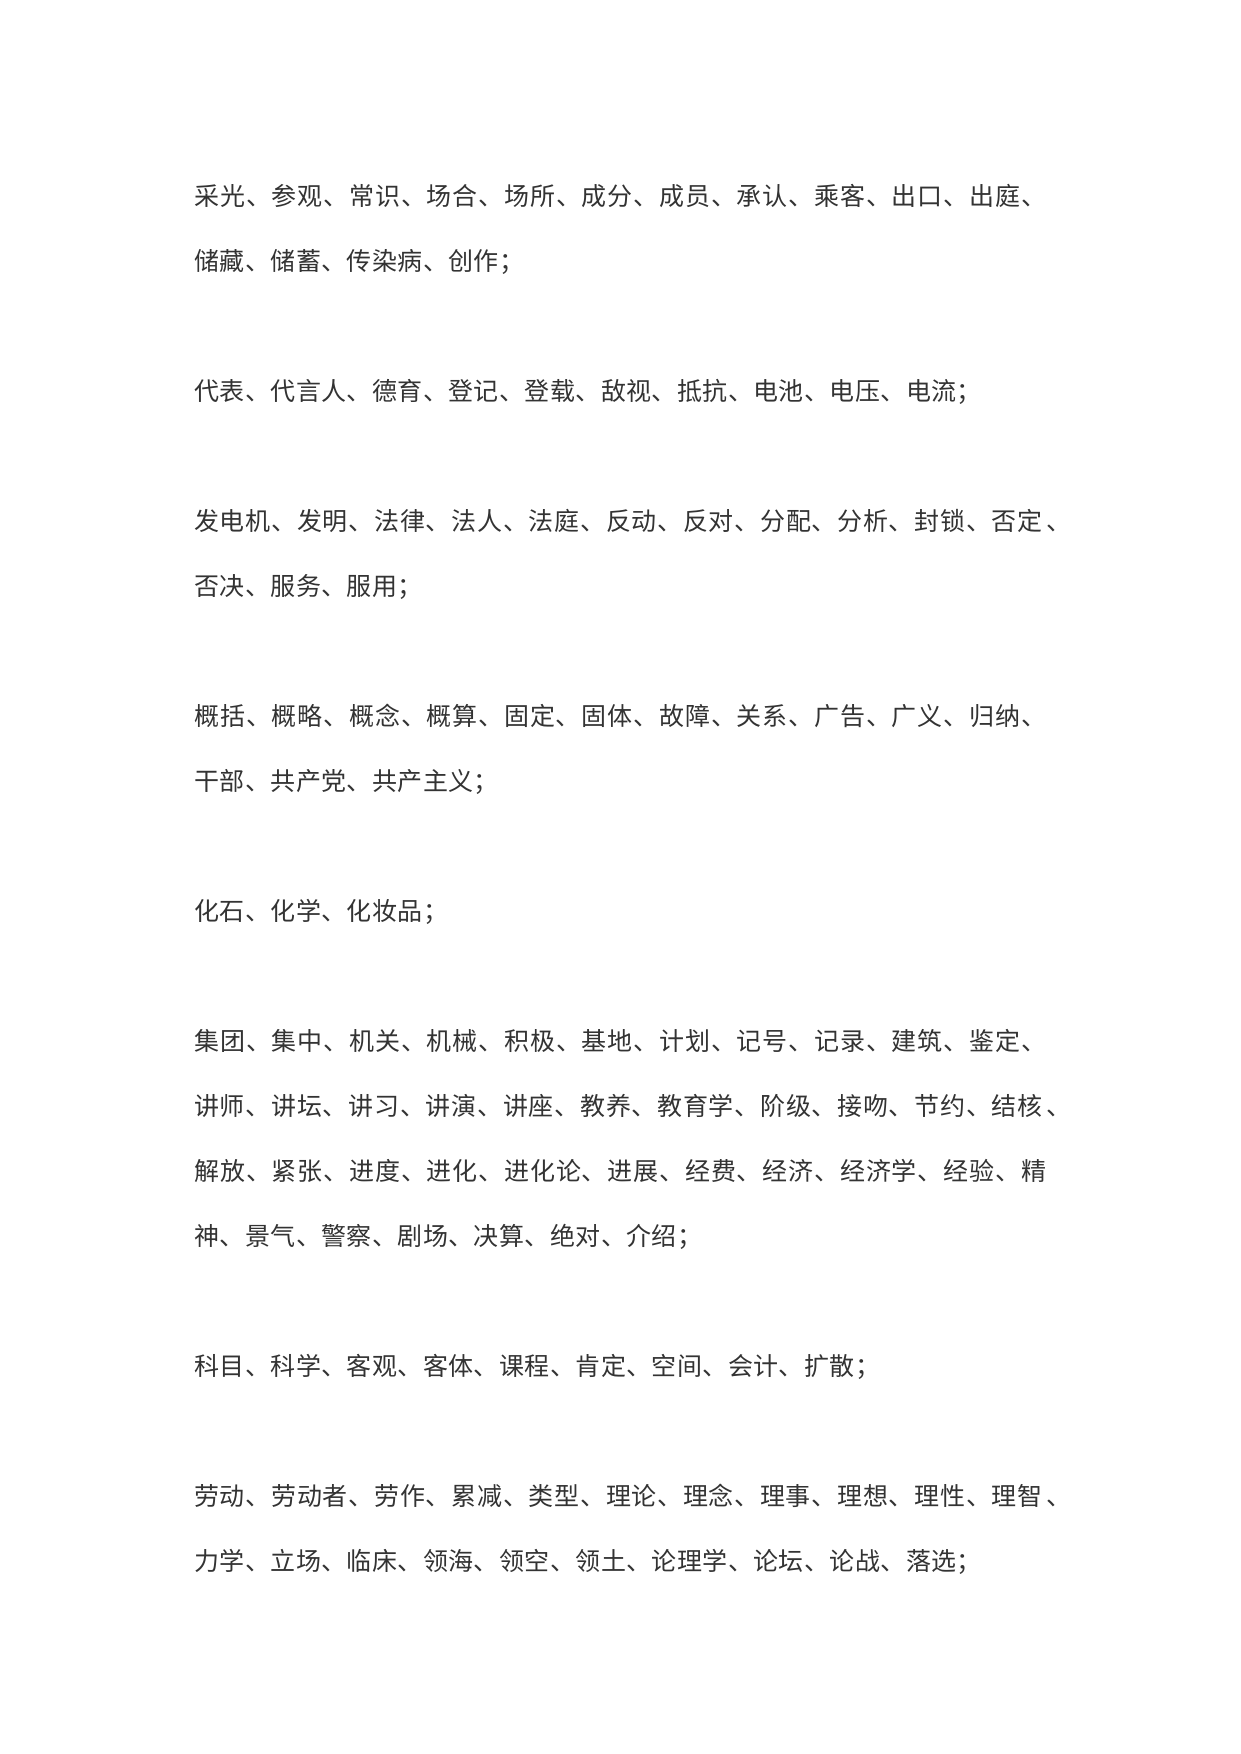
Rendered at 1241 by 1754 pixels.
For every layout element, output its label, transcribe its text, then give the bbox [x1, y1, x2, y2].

text 采光、参观、常识、场合、场所、成分、成员、承认、乘客、出口、出庭、储藏、储蓄、传染病、创作； [194, 162, 1046, 292]
text 化石、化学、化妆品； [194, 877, 1046, 942]
text 代表、代言人、德育、登记、登载、敌视、抵抗、电池、电压、电流； [194, 357, 1046, 422]
text 科目、科学、客观、客体、课程、肯定、空间、会计、扩散； [194, 1332, 1046, 1397]
text 集团、集中、机关、机械、积极、基地、计划、记号、记录、建筑、鉴定、讲师、讲坛、讲习、讲演、讲座、教养、教育学、阶级、接吻、节约、结核、解放、紧张、进度、进化、进化论、进展、经费、经济、经济学、经验、精神、景气、警察、剧场、决算、绝对、介绍； [194, 1007, 1046, 1267]
text 概括、概略、概念、概算、固定、固体、故障、关系、广告、广义、归纳、干部、共产党、共产主义； [194, 682, 1046, 812]
text 劳动、劳动者、劳作、累减、类型、理论、理念、理事、理想、理性、理智、力学、立场、临床、领海、领空、领土、论理学、论坛、论战、落选； [194, 1462, 1046, 1592]
text 发电机、发明、法律、法人、法庭、反动、反对、分配、分析、封锁、否定、否决、服务、服用； [194, 487, 1046, 617]
